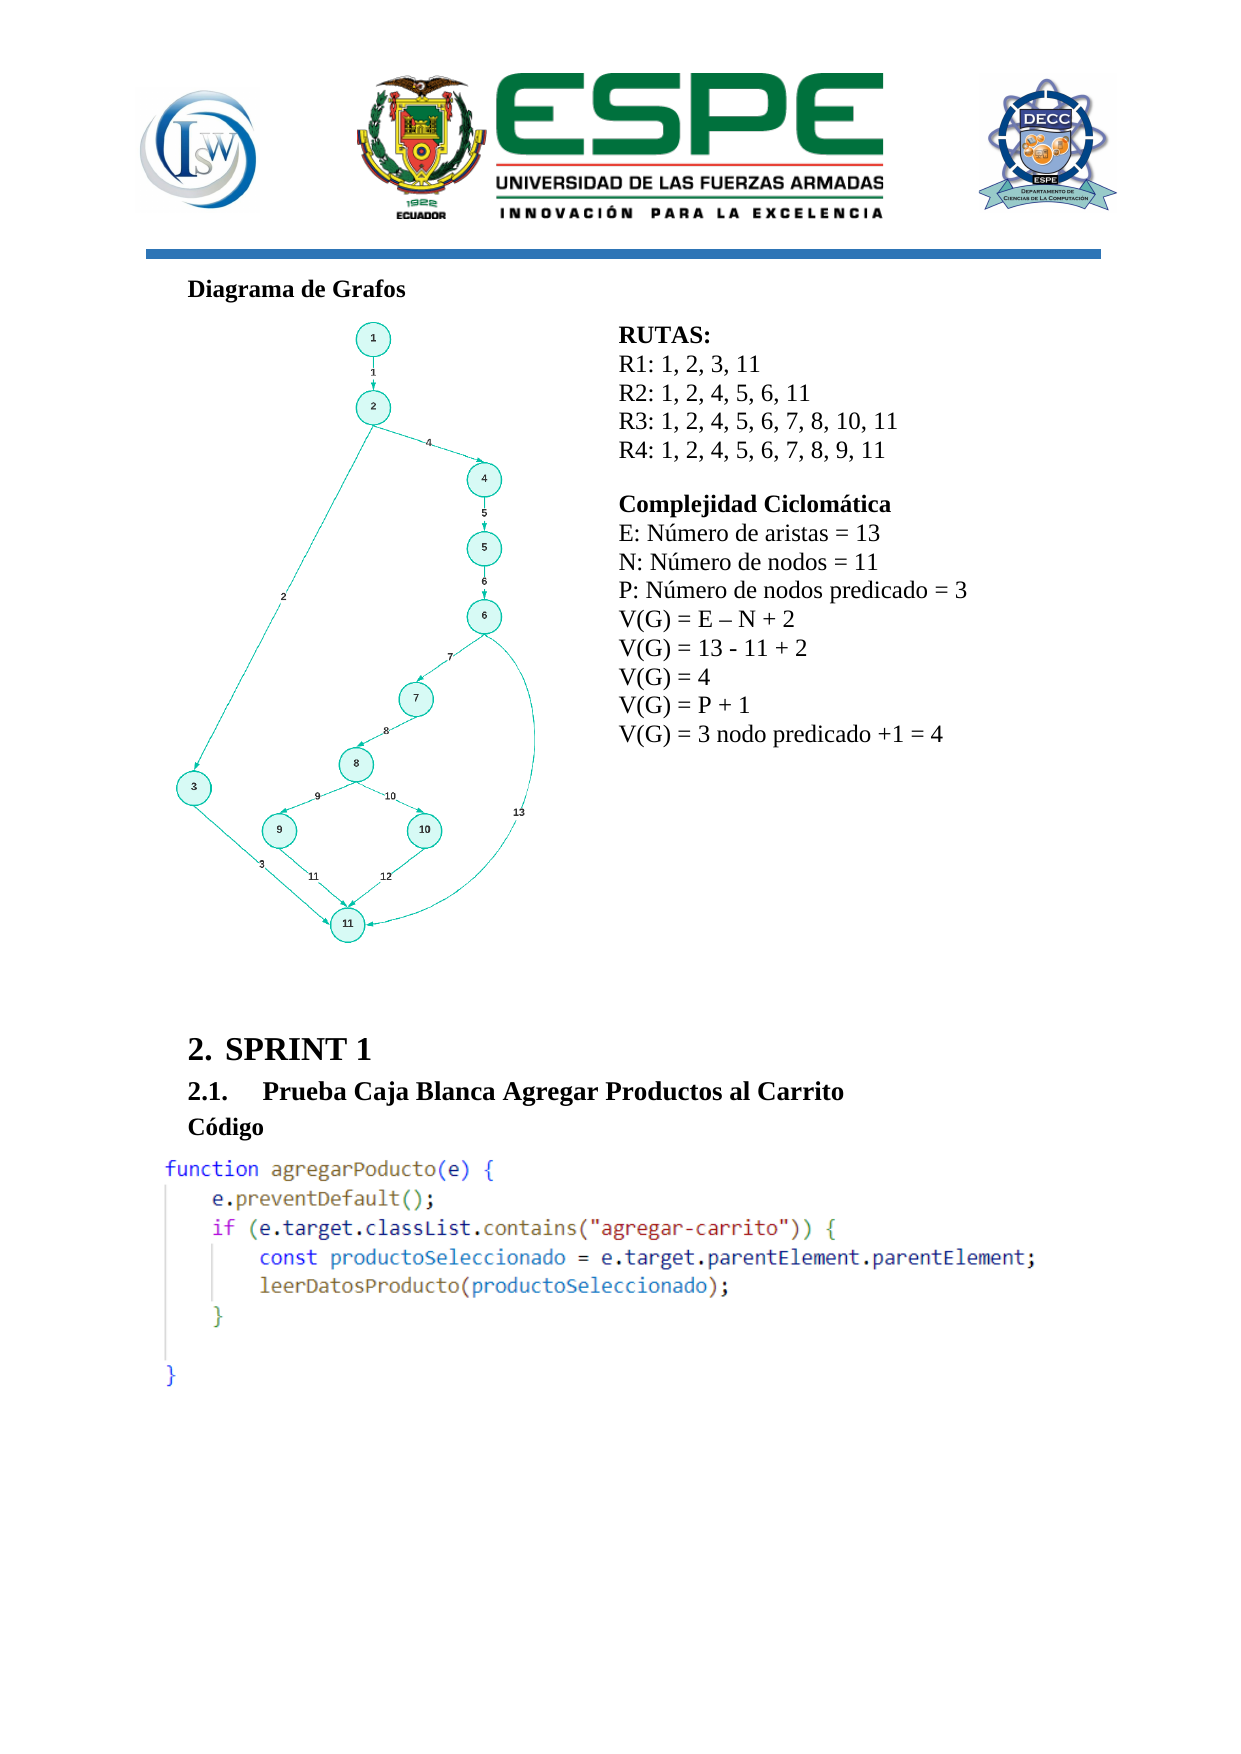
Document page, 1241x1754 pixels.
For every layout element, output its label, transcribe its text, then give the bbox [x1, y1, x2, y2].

subtitle Diagrama de Grafos [187, 274, 1090, 303]
picture [135, 87, 260, 213]
subtitle SPRINT 1 [187, 1029, 1090, 1068]
picture [978, 73, 1118, 213]
picture [150, 1143, 1091, 1401]
subtitle Prueba Caja Blanca Agregar Productos al Carrito [187, 1075, 1090, 1106]
picture [150, 305, 552, 957]
subtitle Código [187, 1112, 1090, 1141]
picture [357, 73, 884, 219]
